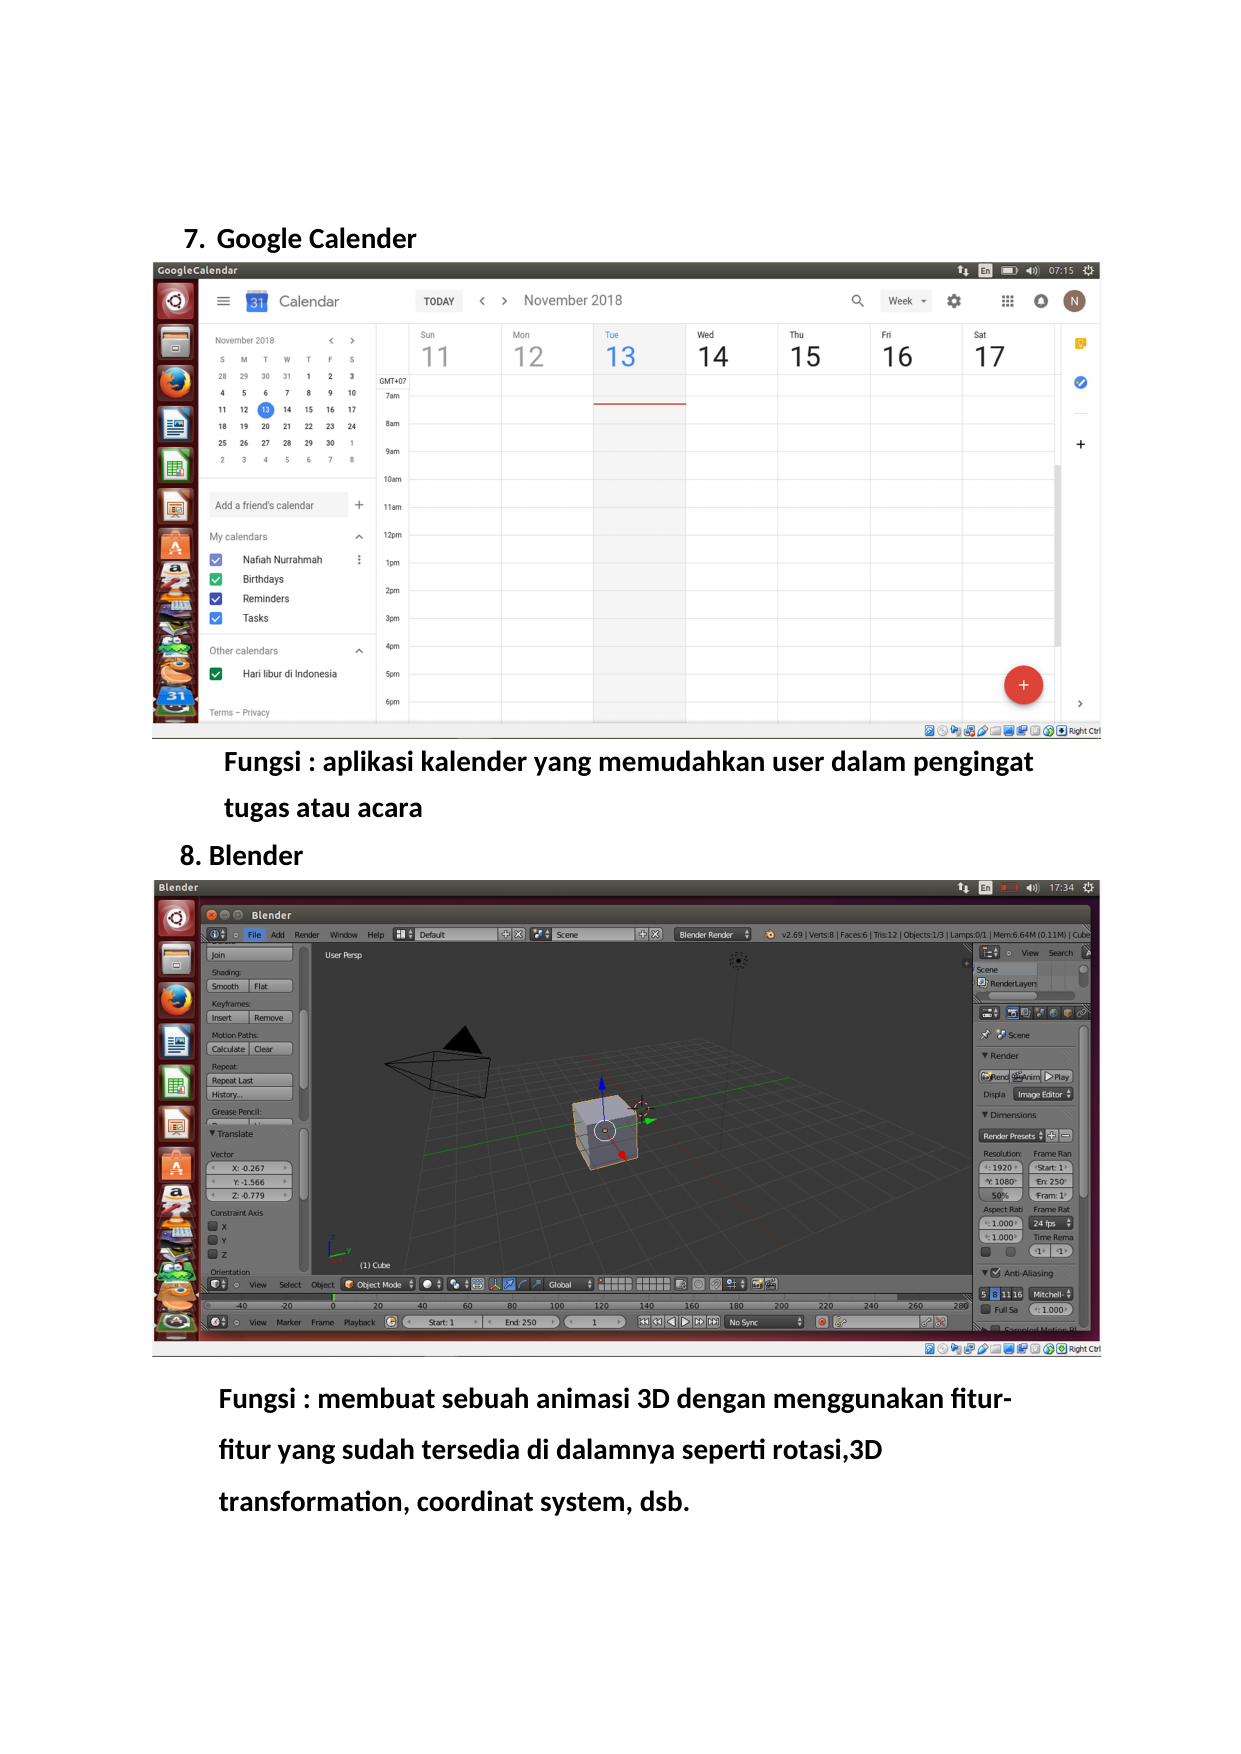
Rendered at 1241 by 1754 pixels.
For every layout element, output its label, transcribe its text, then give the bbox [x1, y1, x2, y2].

text Fungsi : aplikasi kalender yang memudahkan user dalam pengingat tugas atau acara [224, 743, 1096, 825]
text Fungsi : membuat sebuah animasi 3D dengan menggunakan fitur-fitur yang sudah tersedia di dalamnya seperti rotasi,3D transformation, coordinat system, dsb. [219, 1380, 1060, 1518]
picture [151, 262, 1102, 739]
text 8. Blender [179, 837, 979, 872]
picture [152, 880, 1102, 1357]
text 7. Google Calender [183, 220, 1090, 256]
